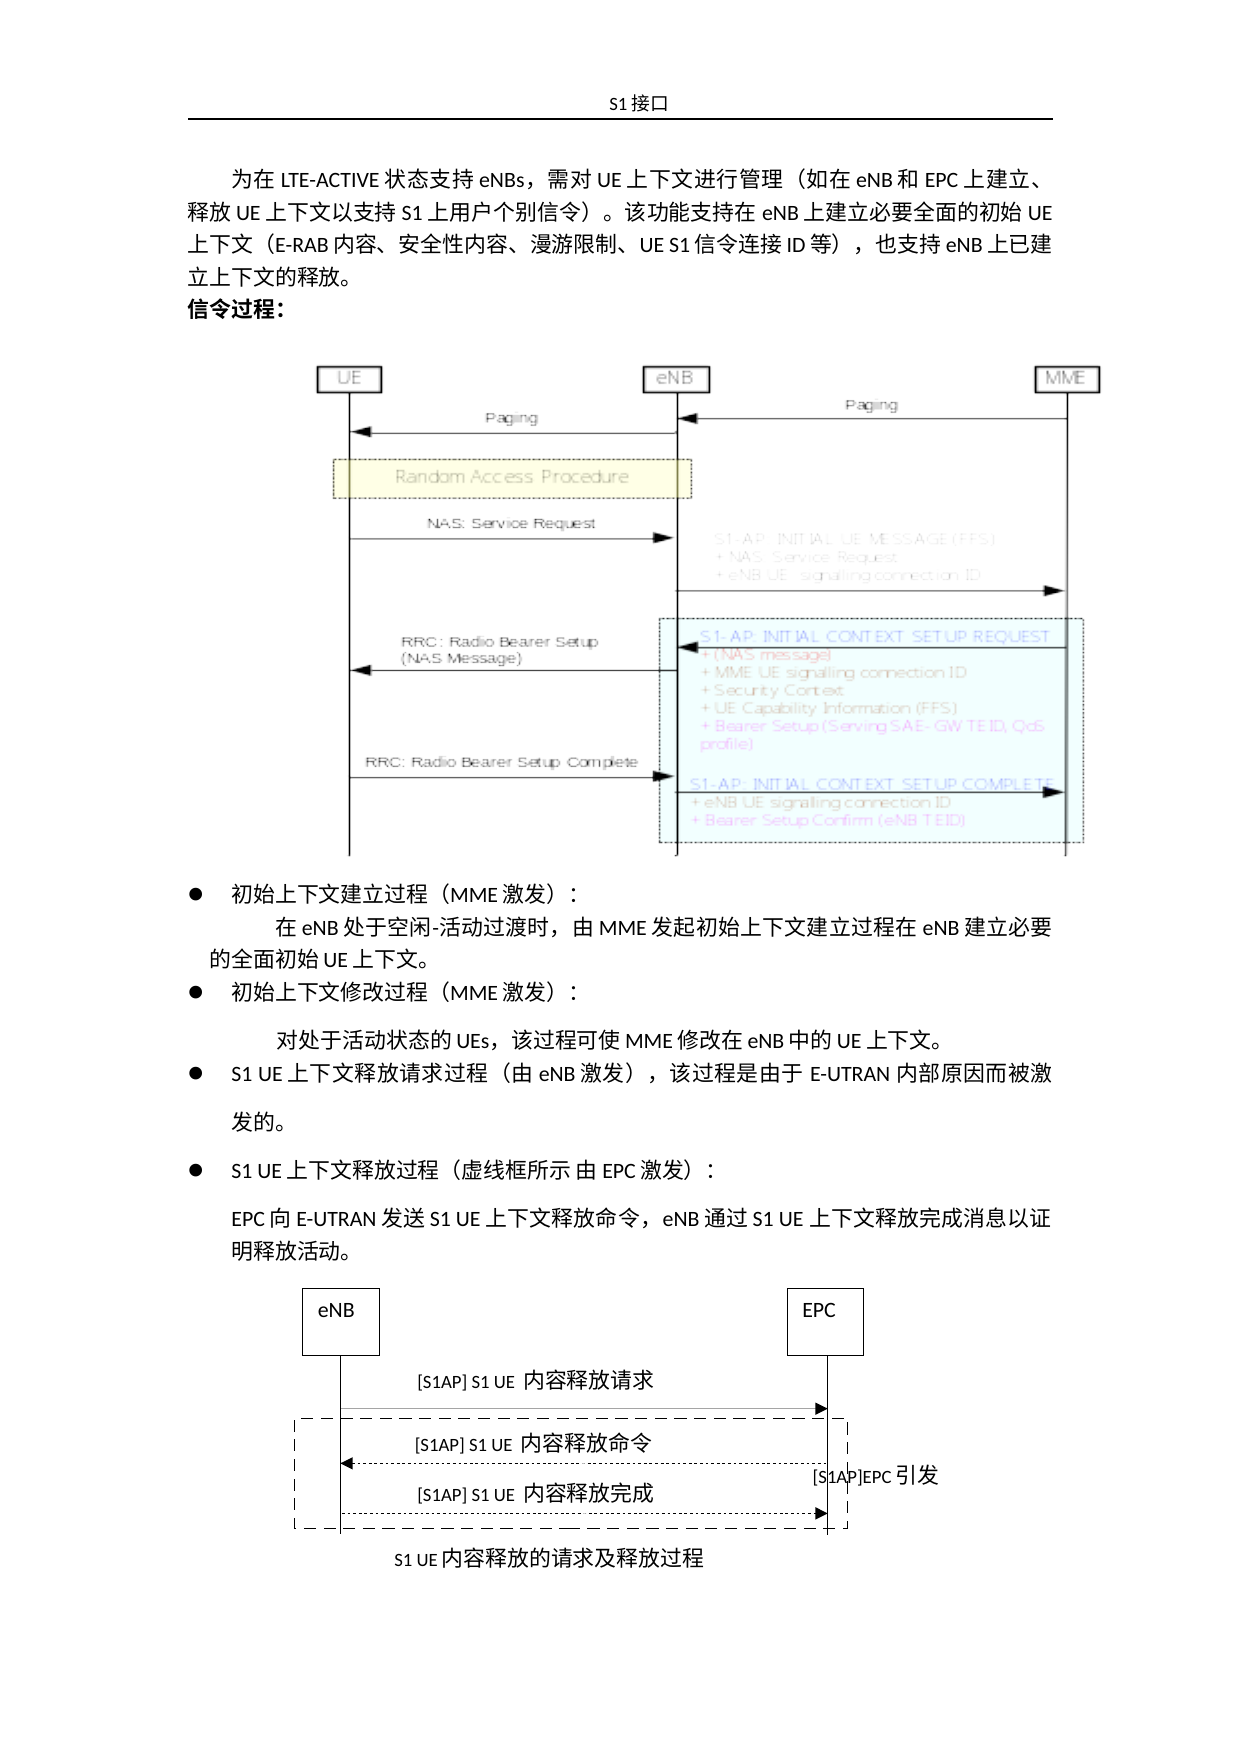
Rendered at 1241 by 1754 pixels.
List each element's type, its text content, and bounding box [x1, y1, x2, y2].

list 在eNB处于空闲-活动过渡时，由MME发起初始上下文建立过程在eNB建立必要的全面初始UE上下文。 [209, 909, 1053, 974]
list 初始上下文修改过程（MME激发）： [187, 974, 1053, 1007]
text 信令过程： [187, 292, 1053, 324]
list 初始上下文建立过程（MME激发）： [187, 877, 1053, 909]
list S1 UE上下文释放请求过程（由eNB激发），该过程是由于 E-UTRAN 内部原因而被激发的。 [187, 1055, 1053, 1137]
text 为在LTE-ACTIVE状态支持eNBs，需对UE上下文进行管理（如在eNB和EPC上建立、释放UE上下文以支持S1上用户个别信令）。该功能支持在eNB上建立必要全面的初始UE上下文（E-RAB内容、安全性内容、漫游限制、UE S1信令连接ID等），也支持eNB上已建立上下文的释放。 [187, 162, 1053, 292]
list 对处于活动状态的UEs，该过程可使MME修改在eNB中的UE上下文。 [231, 1023, 1053, 1055]
text EPC向E-UTRAN发送S1 UE上下文释放命令，eNB通过S1 UE 上下文释放完成消息以证明释放活动。 [231, 1201, 1053, 1266]
list S1 UE上下文释放过程（虚线框所示 由EPC激发）： [187, 1152, 1053, 1185]
